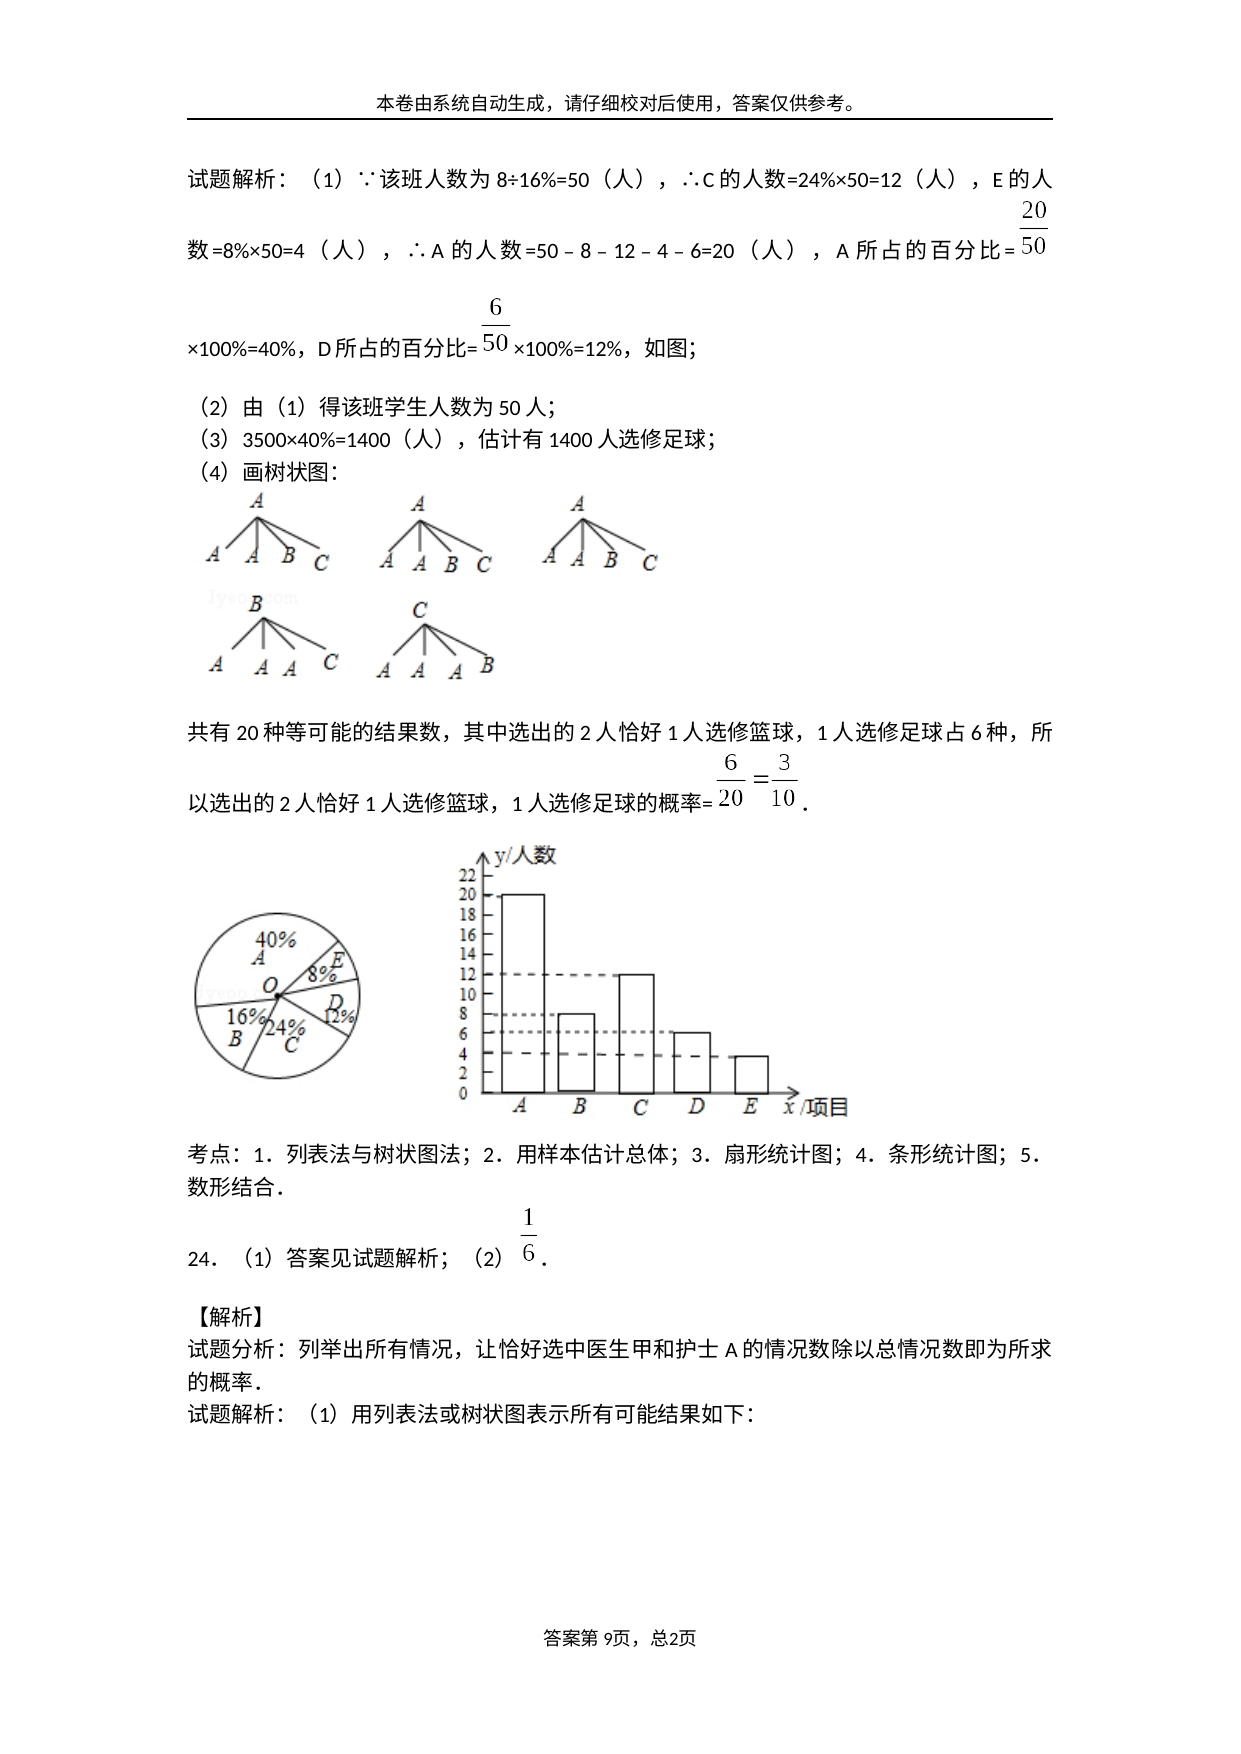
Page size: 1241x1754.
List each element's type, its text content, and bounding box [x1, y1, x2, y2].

text 24．（1）答案见试题解析；（2）． [187, 1202, 1053, 1299]
text （4）画树状图： [187, 454, 1053, 487]
text 【解析】 [187, 1299, 1053, 1332]
picture [187, 844, 863, 1128]
text （2）由（1）得该班学生人数为50人； [187, 389, 1053, 422]
text 共有20种等可能的结果数，其中选出的2人恰好1人选修篮球，1人选修足球占6种，所以选出的2人恰好1人选修篮球，1人选修足球的概率=． [187, 714, 1053, 844]
text （3）3500×40%=1400（人），估计有1400人选修足球； [187, 422, 1053, 454]
text 考点：1．列表法与树状图法；2．用样本估计总体；3．扇形统计图；4．条形统计图；5．数形结合． [187, 1137, 1053, 1202]
text 试题分析：列举出所有情况，让恰好选中医生甲和护士A的情况数除以总情况数即为所求的概率． [187, 1332, 1053, 1397]
text 试题解析：（1）∵该班人数为8÷16%=50（人），∴C的人数=24%×50=12（人），E的人数=8%×50=4（人），∴A的人数=50﹣8﹣12﹣4﹣6=20（人），A所占的百分比=×100%=40%，D所占的百分比=×100%=12%，如图； [187, 162, 1053, 389]
picture [187, 487, 694, 695]
text 试题解析：（1）用列表法或树状图表示所有可能结果如下： [187, 1397, 1053, 1429]
